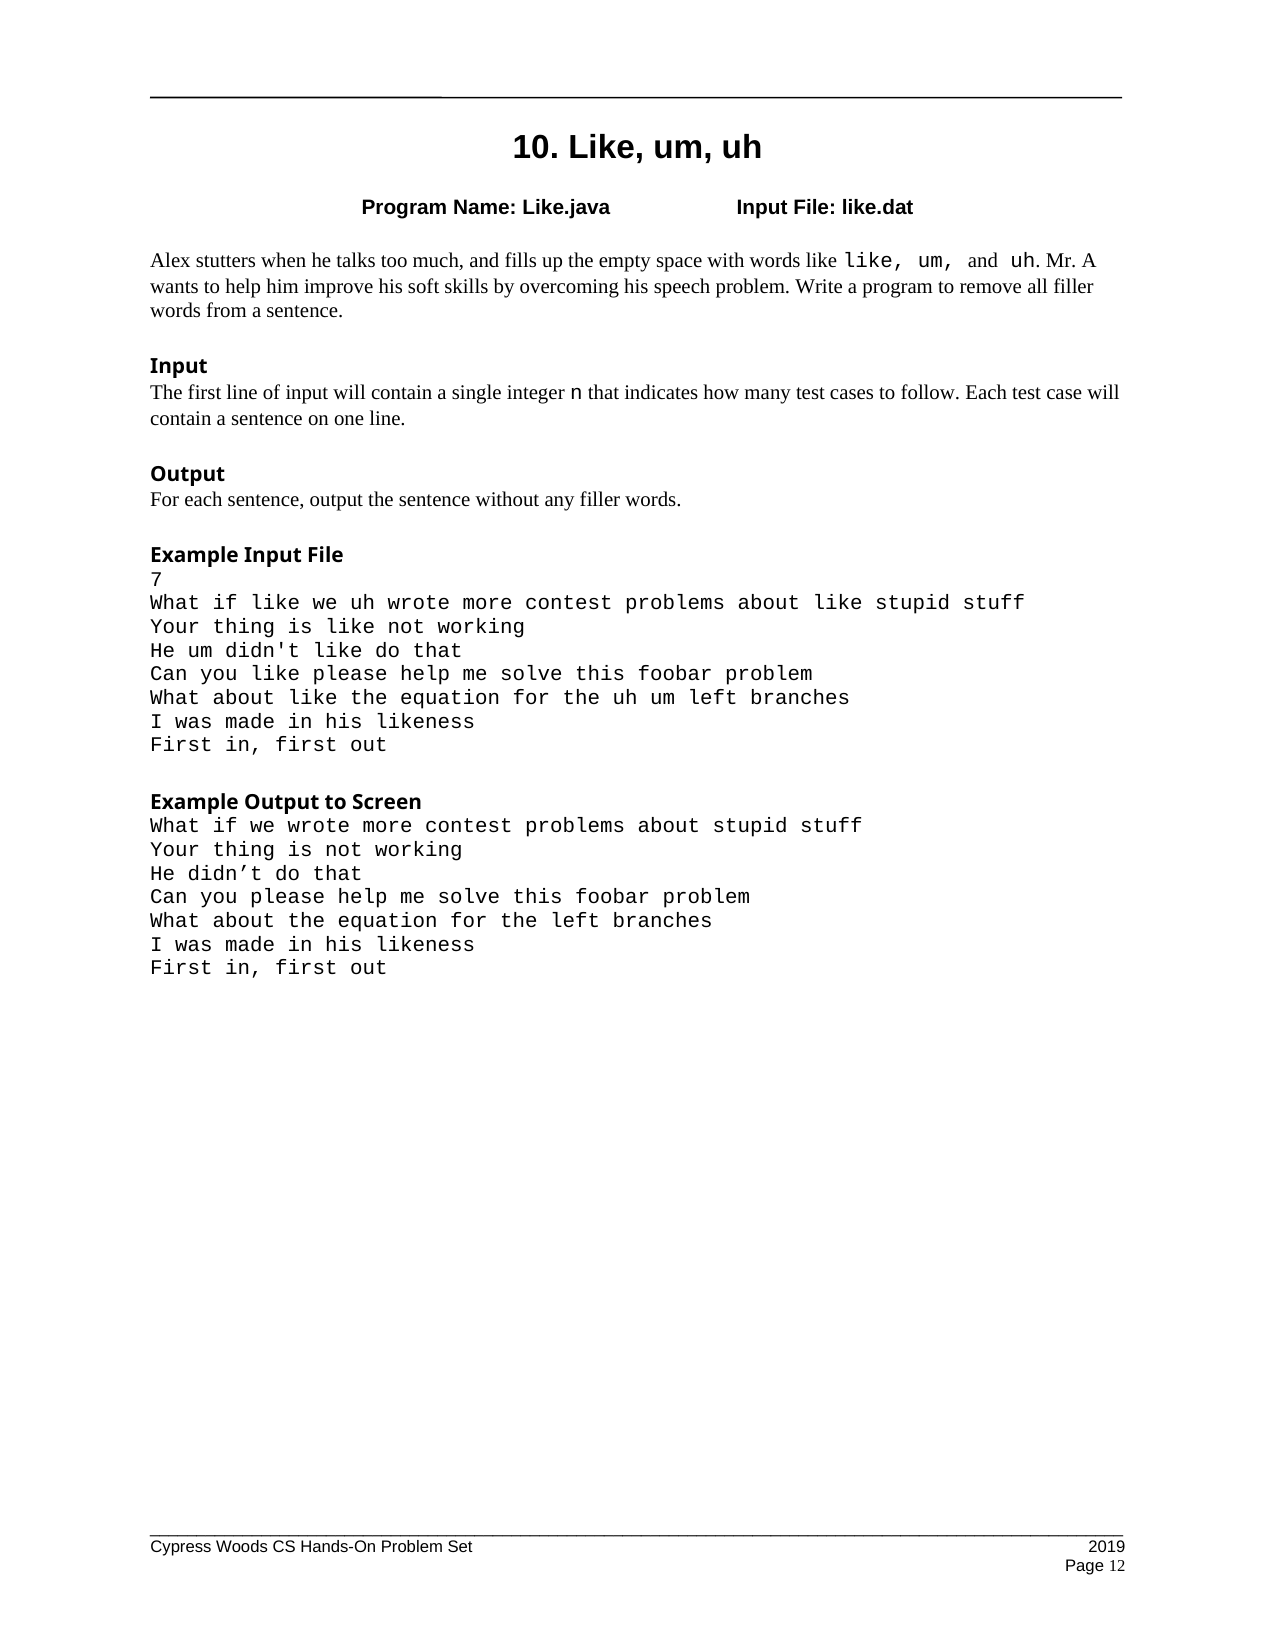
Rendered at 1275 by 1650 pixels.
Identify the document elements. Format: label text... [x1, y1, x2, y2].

text The first line of input will contain a single integer n that indicates how many test cases to follow. Each test case will contain a sentence on one line. [150, 380, 1125, 429]
text He didn’t do that [150, 863, 1125, 886]
text Input [150, 351, 1125, 380]
text Output [150, 459, 1125, 487]
text Your thing is like not working [150, 616, 1125, 640]
text Example Output to Screen [150, 787, 1125, 816]
text What about the equation for the left branches [150, 910, 1125, 934]
text Can you please help me solve this foobar problem [150, 886, 1125, 910]
text Alex stutters when he talks too much, and fills up the empty space with words like like, um, and uh. Mr. A wants to help him improve his soft skills by overcoming his speech problem. Write a program to remove all filler words from a sentence. [150, 248, 1125, 322]
text What if we wrote more contest problems about stupid stuff [150, 816, 1125, 839]
text Example Input File [150, 540, 1125, 569]
subtitle Program Name: Like.java Input File: like.dat [150, 195, 1125, 219]
text What about like the equation for the uh um left branches [150, 687, 1125, 711]
text First in, first out [150, 734, 1125, 758]
text What if like we uh wrote more contest problems about like stupid stuff [150, 592, 1125, 616]
text Your thing is not working [150, 839, 1125, 863]
text 7 [150, 569, 1125, 592]
text I was made in his likeness [150, 711, 1125, 734]
text For each sentence, output the sentence without any filler words. [150, 487, 1125, 511]
text Can you like please help me solve this foobar problem [150, 663, 1125, 687]
text 10. Like, um, uh [150, 127, 1125, 166]
text I was made in his likeness [150, 934, 1125, 957]
text First in, first out [150, 957, 1125, 981]
text He um didn't like do that [150, 640, 1125, 663]
